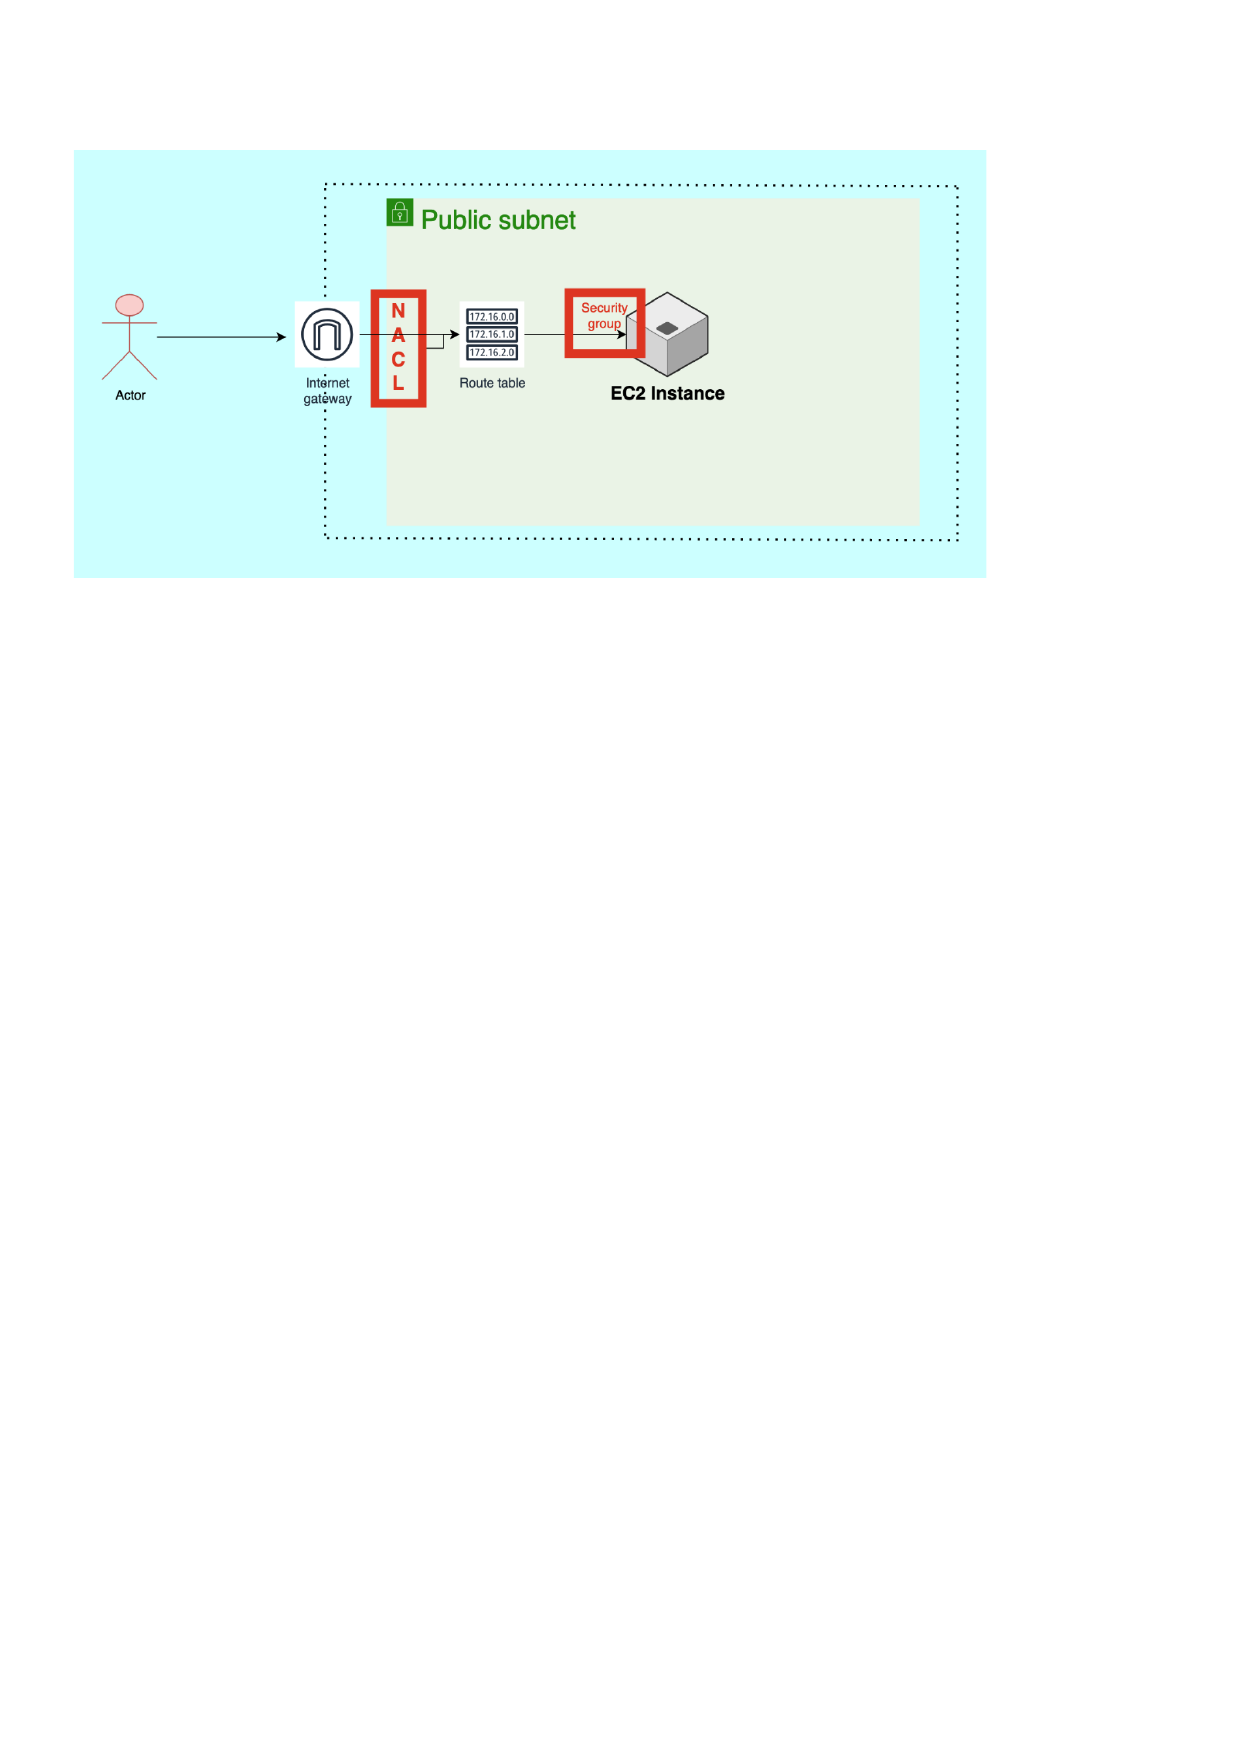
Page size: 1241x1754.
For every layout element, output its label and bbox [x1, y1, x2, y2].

picture [73, 150, 987, 578]
